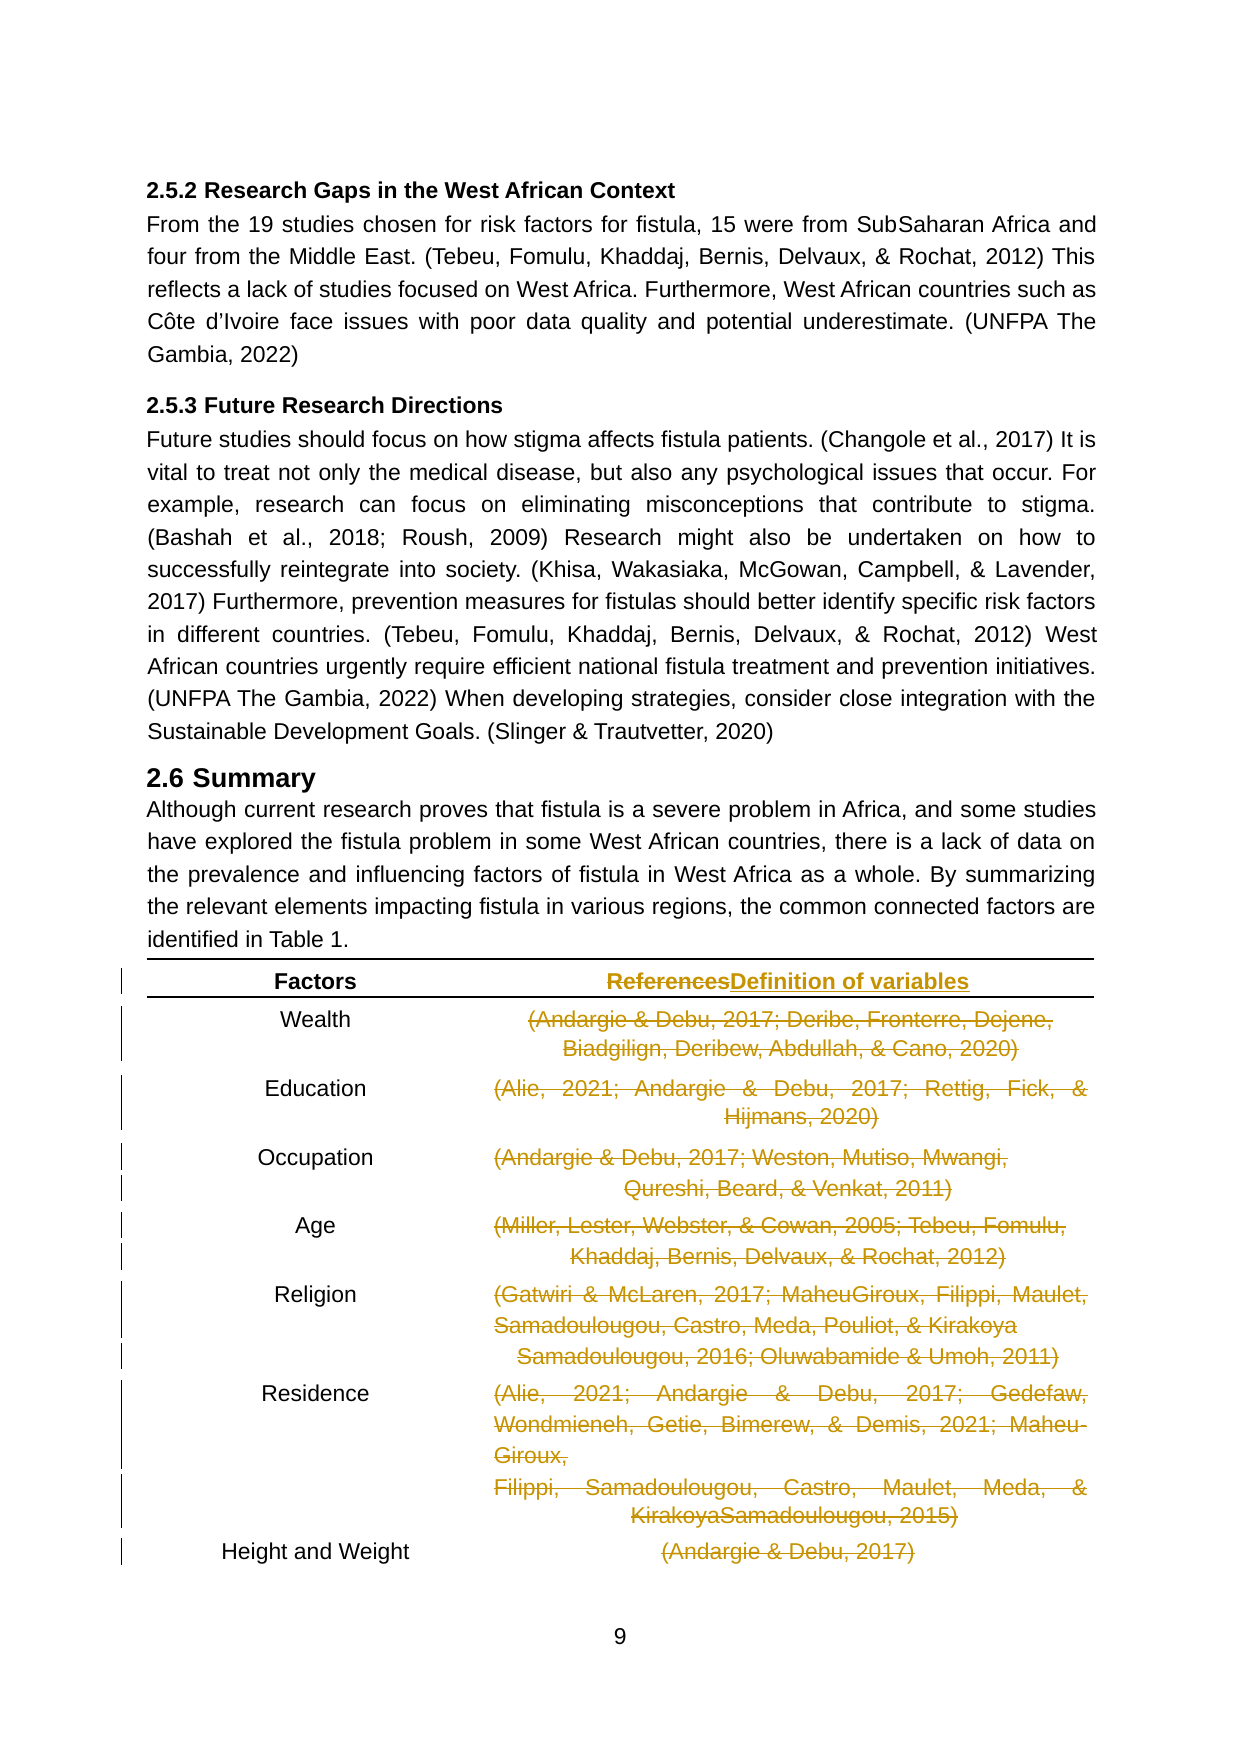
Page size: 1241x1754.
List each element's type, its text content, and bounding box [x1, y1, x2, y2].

subtitle Future Research Directions [146, 392, 1098, 418]
text From the 19 studies chosen for risk factors for fistula, 15 were from Sub­Saharan Africa and four from the Middle East. (Tebeu, Fomulu, Khaddaj, Bernis, Delvaux, & Rochat, 2012) This reflects a lack of studies focused on West Africa. Furthermore, West African countries such as Côte d’Ivoire face issues with poor data quality and potential underestimate. (UNFPA The Gambia, 2022) [146, 211, 1097, 367]
table_cell [494, 1273, 1093, 1373]
table_cell [494, 1373, 1093, 1530]
table_cell Education [147, 1067, 493, 1136]
subtitle Research Gaps in the West African Context [146, 177, 1098, 203]
table_cell [494, 1204, 1093, 1273]
table_cell [494, 1136, 1093, 1204]
text Future studies should focus on how stigma affects fistula patients. (Changole et al., 2017) It is vital to treat not only the medical disease, but also any psychological issues that occur. For example, research can focus on eliminating misconceptions that contribute to stigma. (Bashah et al., 2018; Roush, 2009) Research might also be undertaken on how to successfully reintegrate into society. (Khisa, Wakasiaka, McGowan, Campbell, & Lavender, 2017) Furthermore, prevention measures for fistulas should better identify specific risk factors in different countries. (Tebeu, Fomulu, Khaddaj, Bernis, Delvaux, & Rochat, 2012) West African countries urgently require efficient national fistula treatment and prevention initiatives. (UNFPA The Gambia, 2022) When developing strategies, consider close integration with the Sustainable Development Goals. (Slinger & Trautvetter, 2020) [146, 426, 1097, 744]
table_header [494, 960, 1093, 996]
table_header Factors [147, 960, 493, 996]
text Although current research proves that fistula is a severe problem in Africa, and some studies have explored the fistula problem in some West African countries, there is a lack of data on the prevalence and influencing factors of fistula in West Africa as a whole. By summarizing the relevant elements impacting fistula in various regions, the common connected factors are identified in Table 1. [146, 796, 1097, 952]
table_cell Occupation [147, 1136, 493, 1204]
table_cell [494, 1067, 1093, 1136]
table_cell Height and Weight [147, 1530, 493, 1568]
table_cell Religion [147, 1273, 493, 1373]
subtitle Summary [146, 762, 1098, 793]
table_cell Residence [147, 1373, 493, 1530]
table_cell Wealth [147, 998, 493, 1067]
table_cell Age [147, 1204, 493, 1273]
table_cell [494, 1530, 1093, 1568]
table_cell [494, 998, 1093, 1067]
